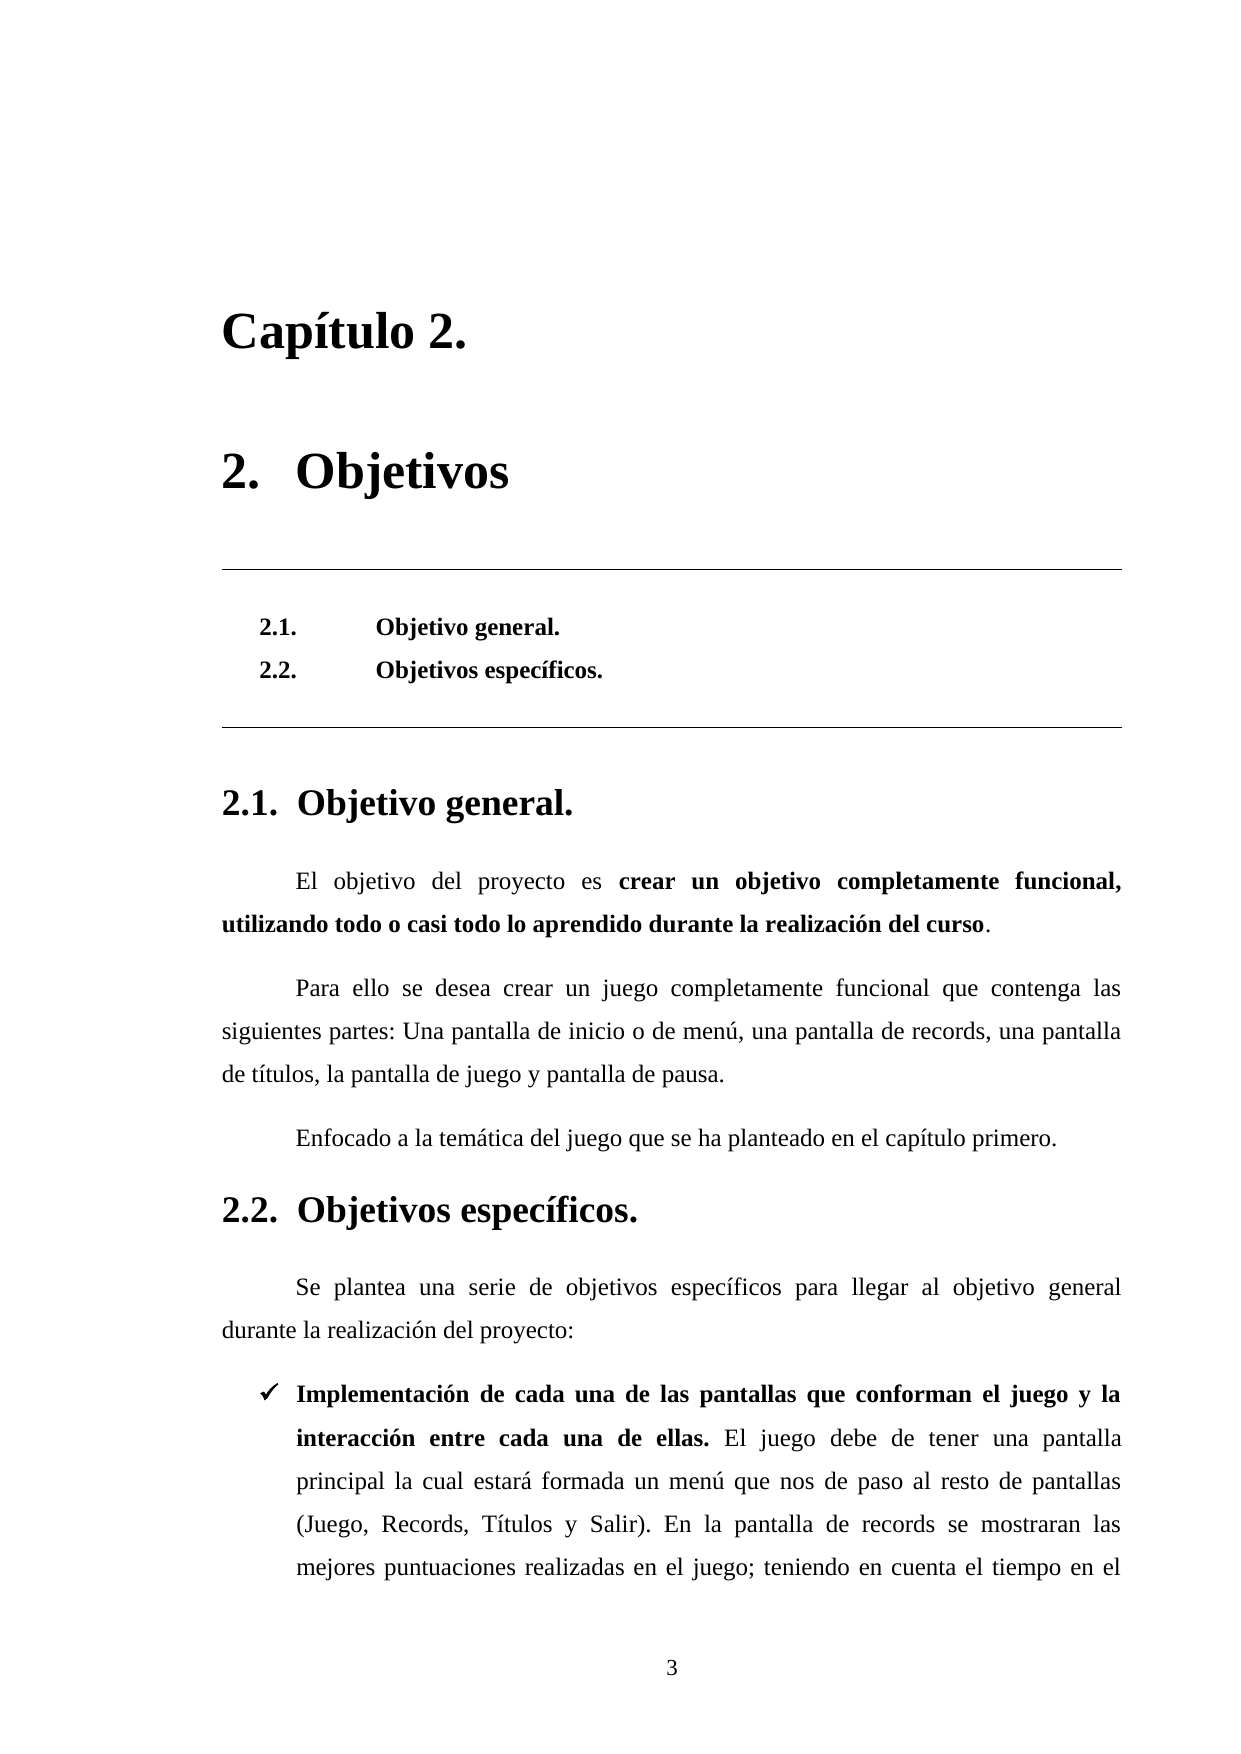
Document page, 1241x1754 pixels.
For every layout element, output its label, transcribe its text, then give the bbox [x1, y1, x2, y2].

text El objetivo del proyecto es crear un objetivo completamente funcional, utilizando todo o casi todo lo aprendido durante la realización del curso. [222, 866, 1122, 938]
list Objetivo general. [259, 612, 1122, 641]
list Objetivo general. [222, 780, 1122, 823]
text Para ello se desea crear un juego completamente funcional que contenga las siguientes partes: Una pantalla de inicio o de menú, una pantalla de records, una pantalla de títulos, la pantalla de juego y pantalla de pausa. [222, 973, 1122, 1088]
text Capítulo 2. [222, 300, 1122, 360]
text Enfocado a la temática del juego que se ha planteado en el capítulo primero. [222, 1123, 1122, 1152]
subtitle Objetivos [222, 440, 1122, 500]
list Objetivos específicos. [259, 655, 1122, 684]
text Se plantea una serie de objetivos específicos para llegar al objetivo general durante la realización del proyecto: [222, 1272, 1122, 1344]
list Objetivos específicos. [222, 1187, 1122, 1230]
